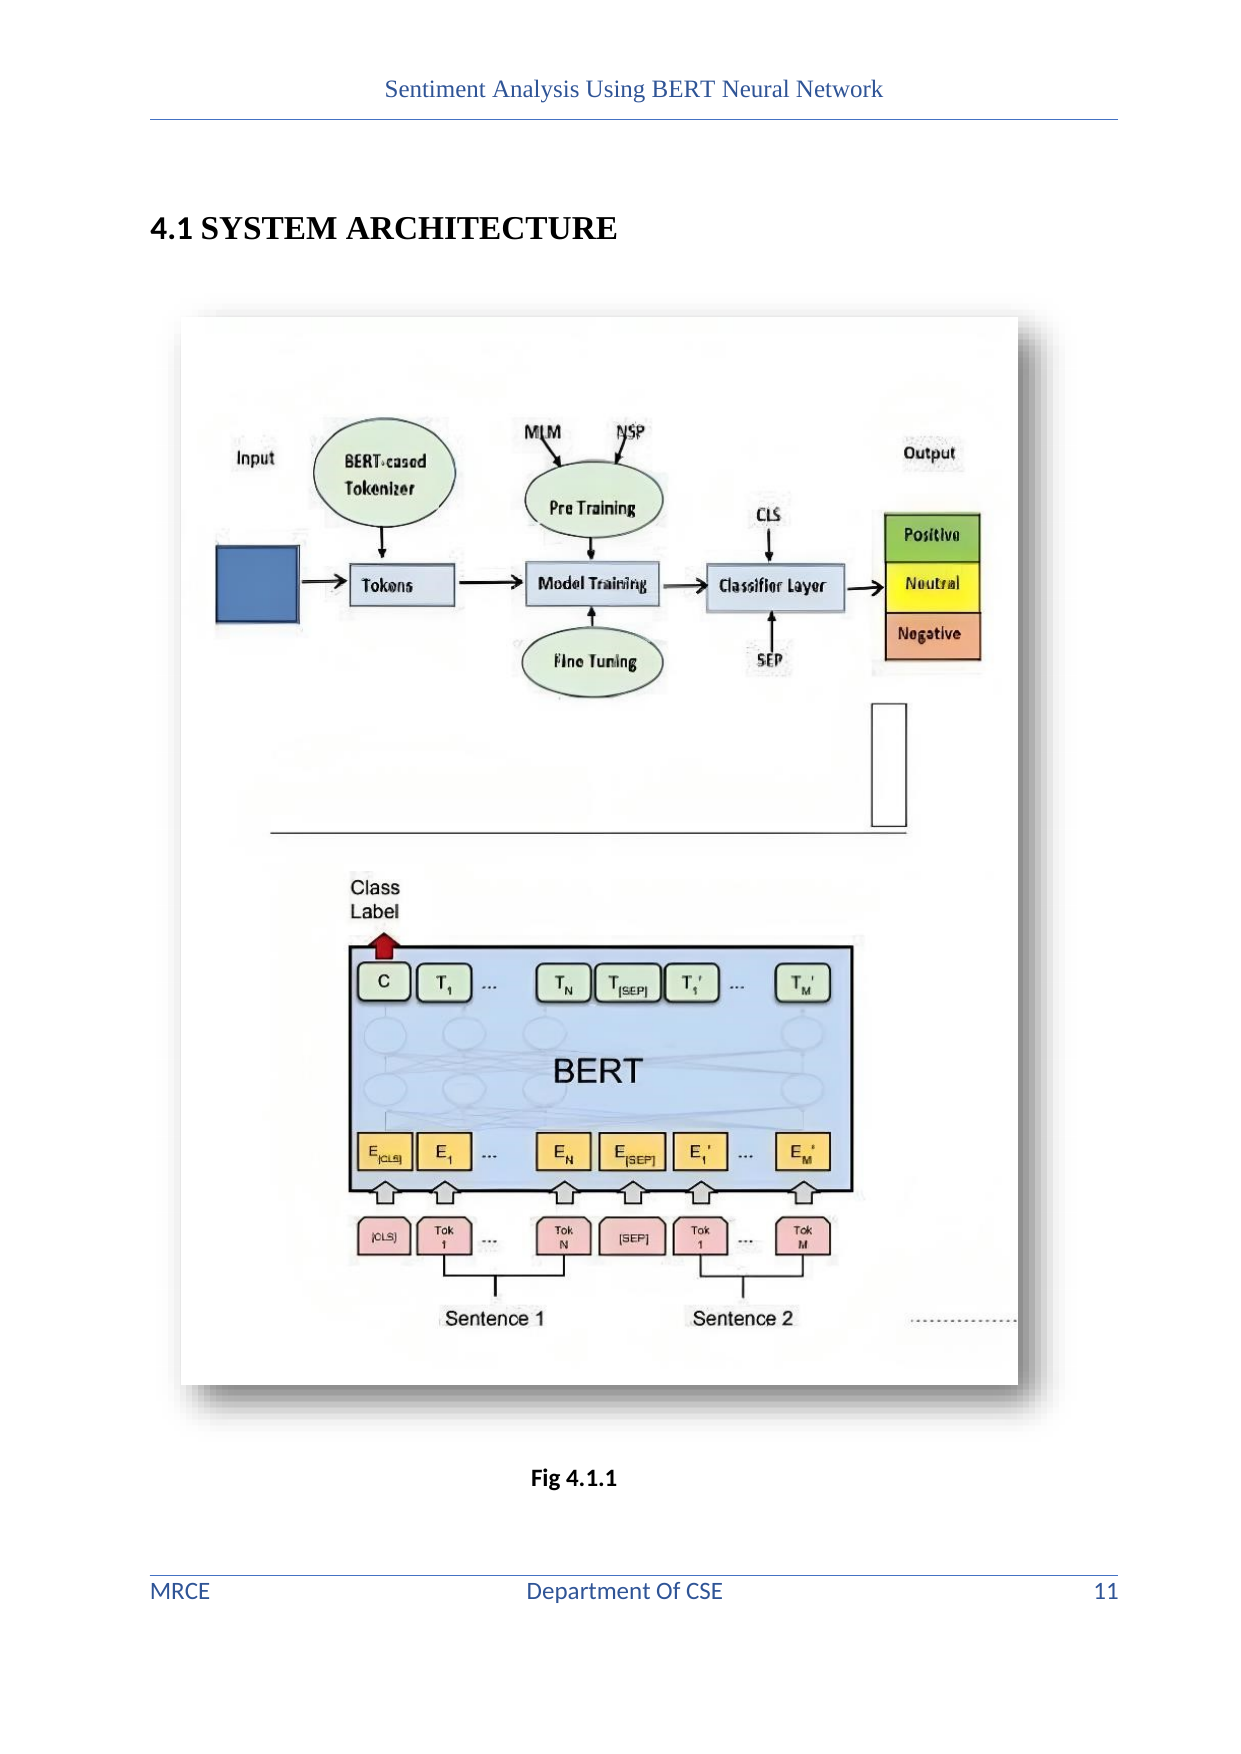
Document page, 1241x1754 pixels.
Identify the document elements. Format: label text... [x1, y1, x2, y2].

text 4.1 SYSTEM ARCHITECTURE [150, 207, 1118, 248]
picture [155, 292, 1077, 1443]
text Fig 4.1.1 [525, 1462, 1118, 1492]
